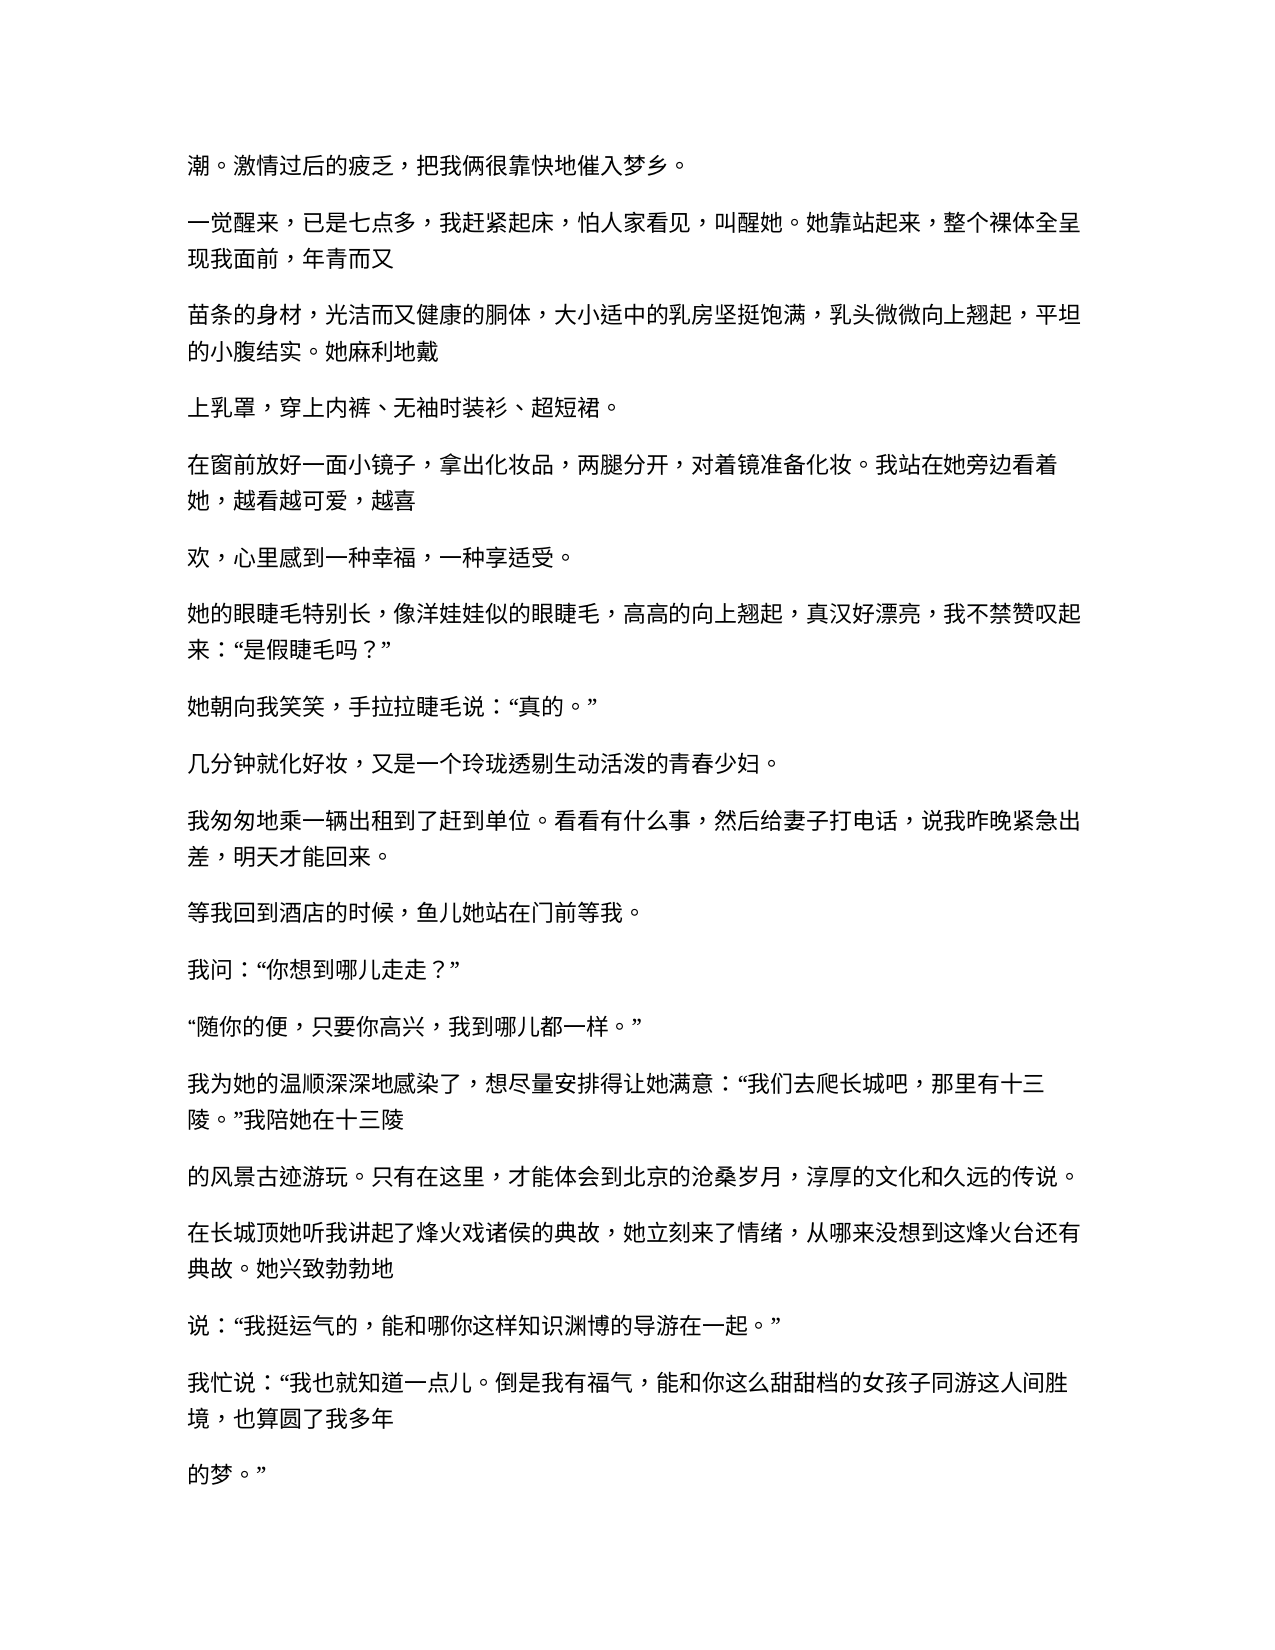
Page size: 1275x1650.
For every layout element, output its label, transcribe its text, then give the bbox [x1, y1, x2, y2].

text 在长城顶她听我讲起了烽火戏诸侯的典故，她立刻来了情绪，从哪来没想到这烽火台还有典故。她兴致勃勃地 [187, 1217, 1087, 1284]
text 说：“我挺运气的，能和哪你这样知识渊博的导游在一起。” [187, 1310, 1087, 1341]
text 在窗前放好一面小镜子，拿出化妆品，两腿分开，对着镜准备化妆。我站在她旁边看着她，越看越可爱，越喜 [187, 449, 1087, 516]
text 几分钟就化好妆，又是一个玲珑透剔生动活泼的青春少妇。 [187, 748, 1087, 779]
text 等我回到酒店的时候，鱼儿她站在门前等我。 [187, 897, 1087, 929]
text 的梦。” [187, 1459, 1087, 1491]
text 我匆匆地乘一辆出租到了赶到单位。看看有什么事，然后给妻子打电话，说我昨晚紧急出差，明天才能回来。 [187, 805, 1087, 872]
text 她的眼睫毛特别长，像洋娃娃似的眼睫毛，高高的向上翘起，真汉好漂亮，我不禁赞叹起来：“是假睫毛吗？” [187, 598, 1087, 666]
text 一觉醒来，已是七点多，我赶紧起床，怕人家看见，叫醒她。她靠站起来，整个裸体全呈现我面前，年青而又 [187, 207, 1087, 274]
text “随你的便，只要你高兴，我到哪儿都一样。” [187, 1011, 1087, 1042]
text 苗条的身材，光洁而又健康的胴体，大小适中的乳房坚挺饱满，乳头微微向上翘起，平坦的小腹结实。她麻利地戴 [187, 299, 1087, 367]
text 我问：“你想到哪儿走走？” [187, 954, 1087, 985]
text 我忙说：“我也就知道一点儿。倒是我有福气，能和你这么甜甜档的女孩子同游这人间胜境，也算圆了我多年 [187, 1367, 1087, 1434]
text 欢，心里感到一种幸福，一种享适受。 [187, 542, 1087, 573]
text 的风景古迹游玩。只有在这里，才能体会到北京的沧桑岁月，淳厚的文化和久远的传说。 [187, 1160, 1087, 1192]
text 上乳罩，穿上内裤、无袖时装衫、超短裙。 [187, 392, 1087, 423]
text 她朝向我笑笑，手拉拉睫毛说：“真的。” [187, 691, 1087, 722]
text 潮。激情过后的疲乏，把我俩很靠快地催入梦乡。 [187, 150, 1087, 181]
text 我为她的温顺深深地感染了，想尽量安排得让她满意：“我们去爬长城吧，那里有十三陵。”我陪她在十三陵 [187, 1068, 1087, 1135]
